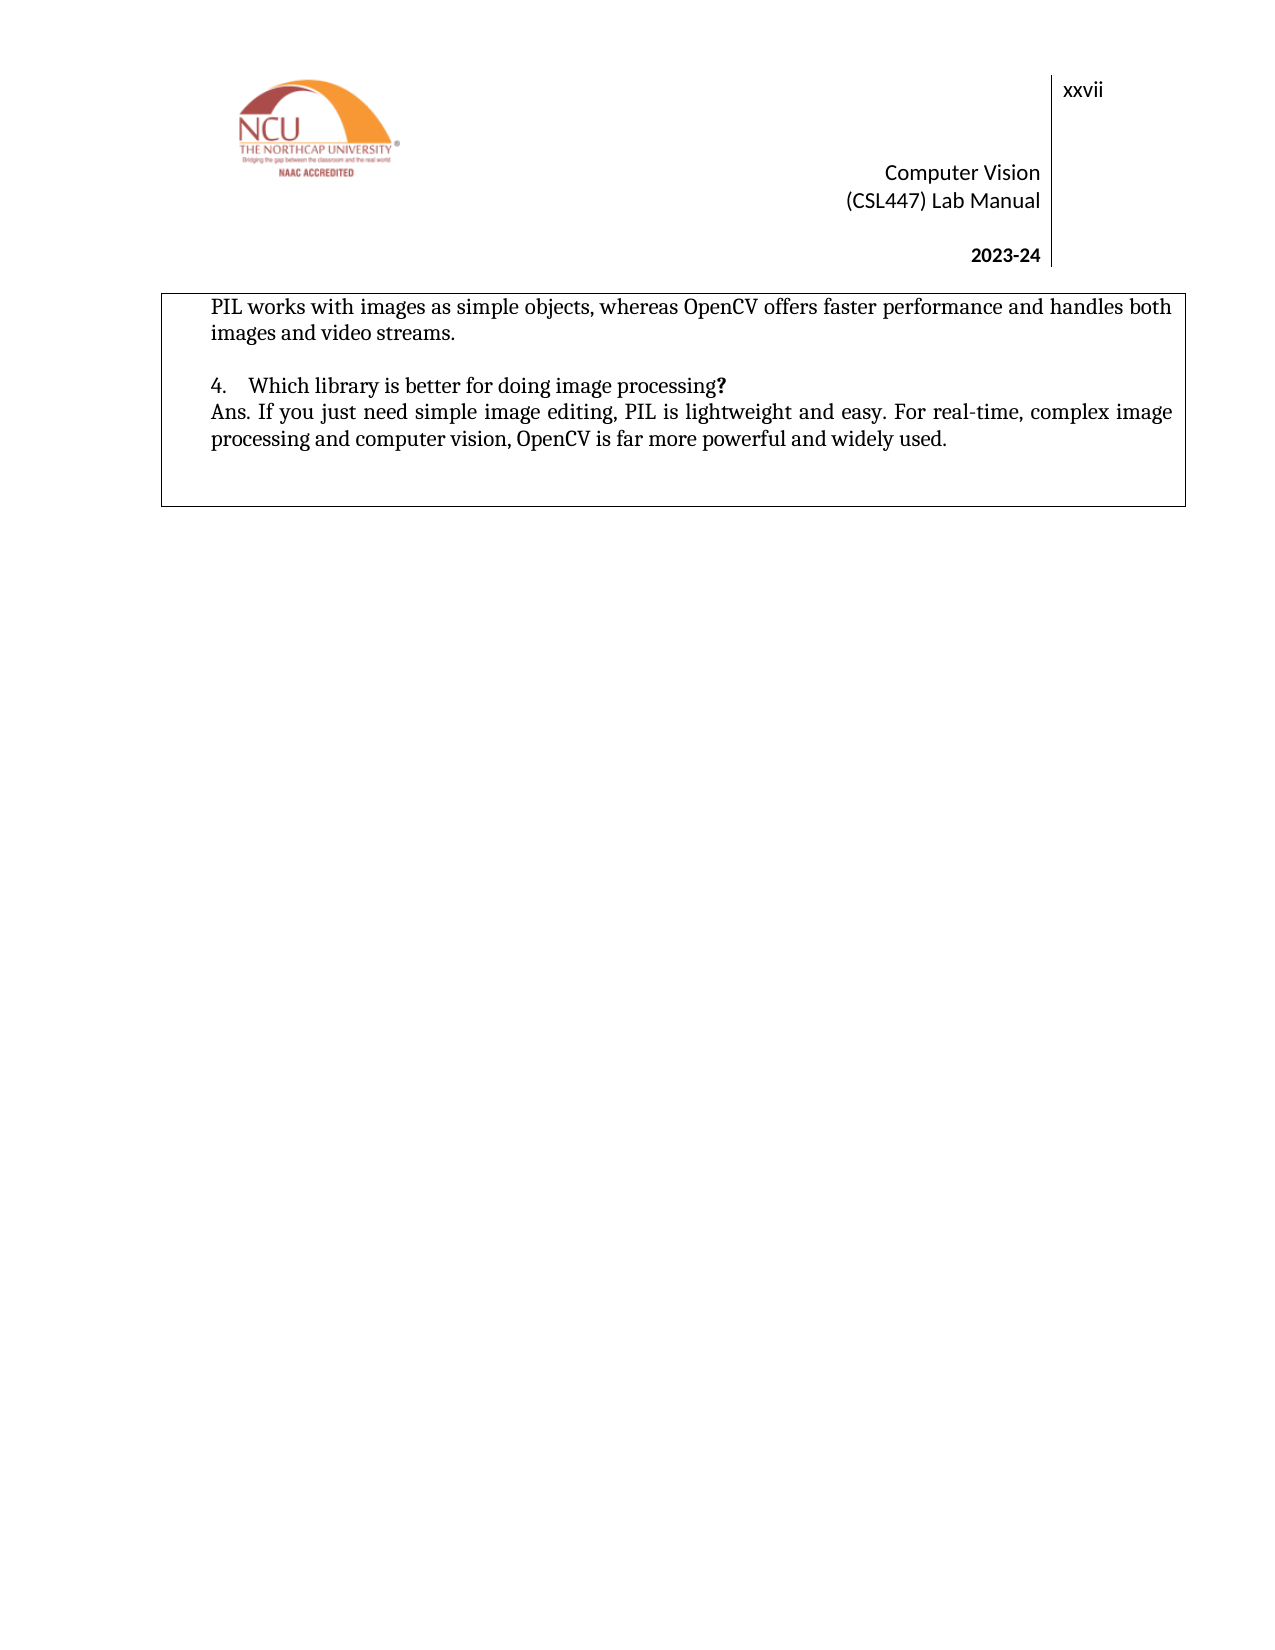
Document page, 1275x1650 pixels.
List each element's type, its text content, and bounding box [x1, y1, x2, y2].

picture [235, 75, 401, 180]
